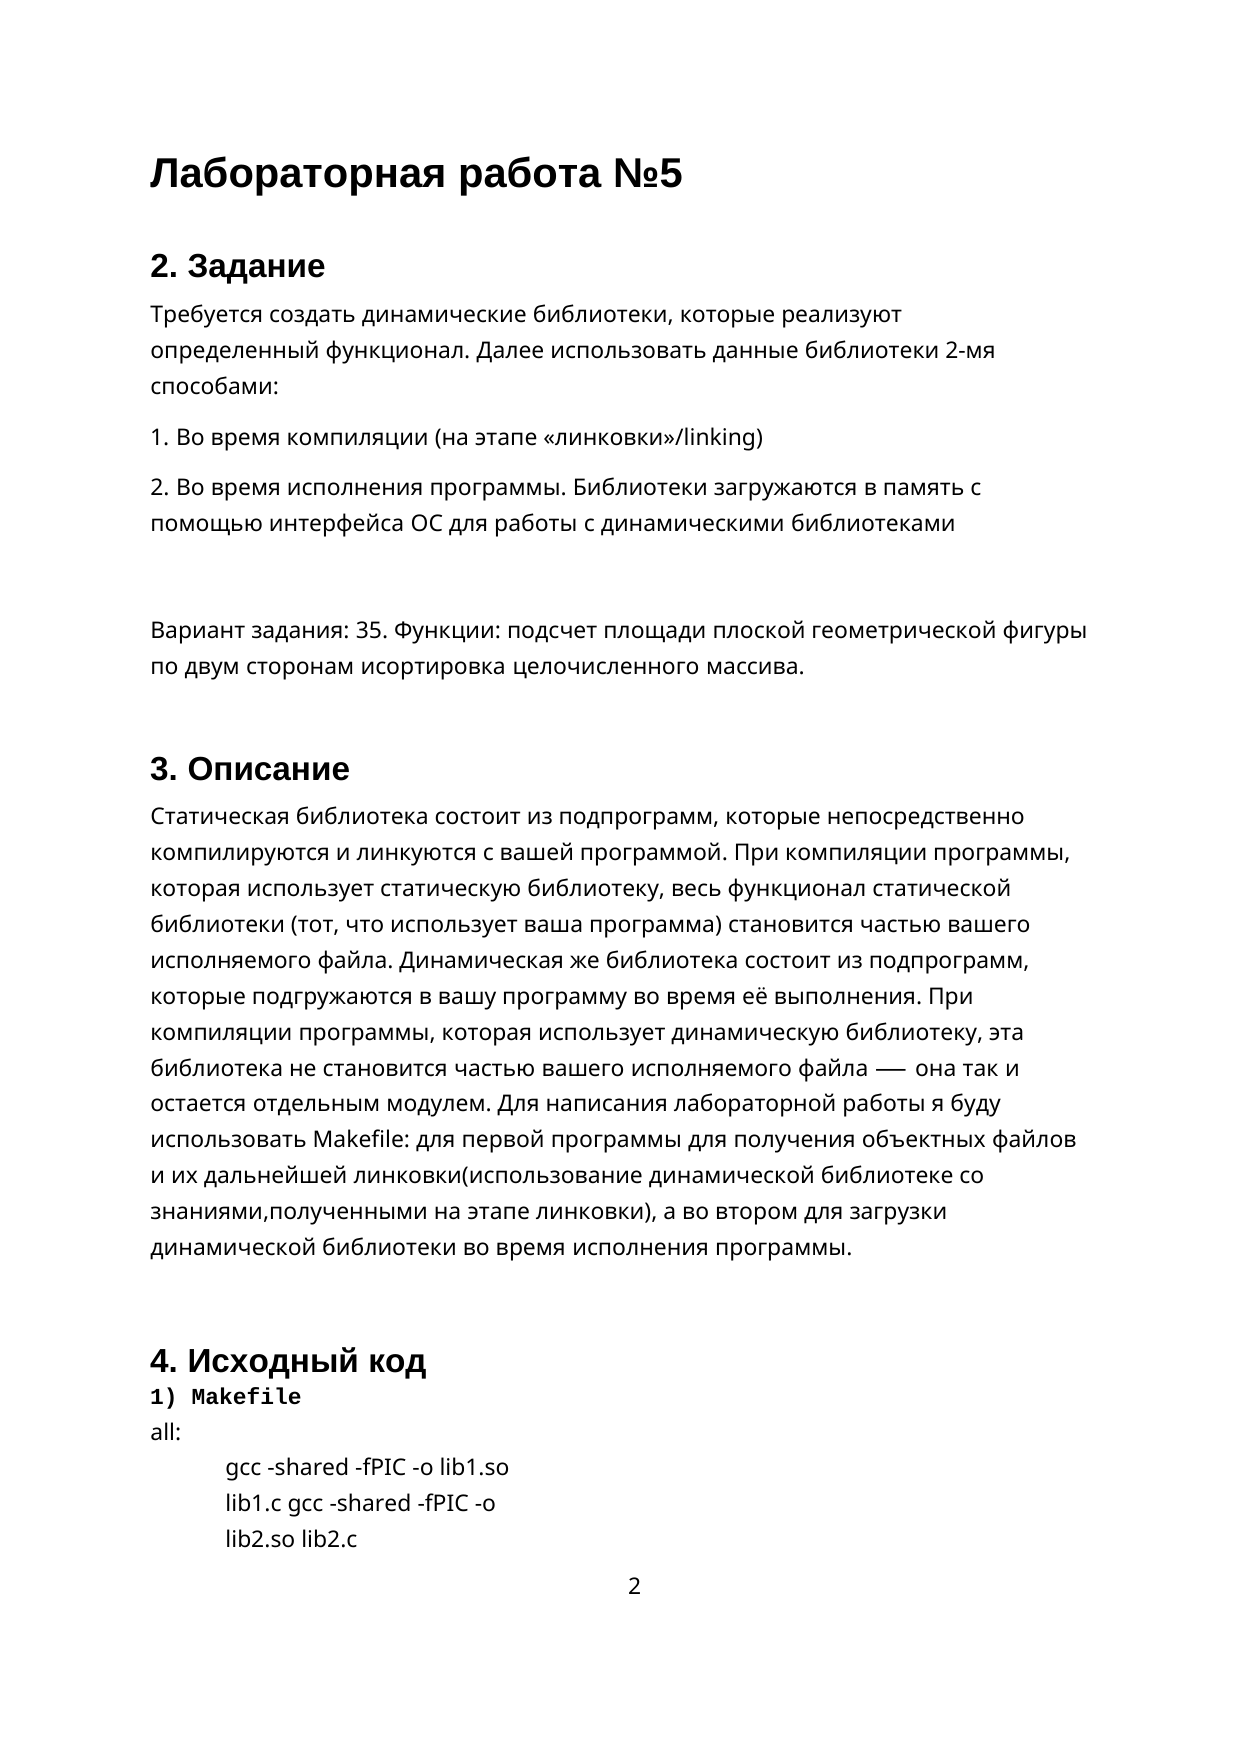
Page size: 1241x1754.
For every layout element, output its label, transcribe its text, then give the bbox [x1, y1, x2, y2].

text all: [150, 1416, 1098, 1447]
text gcc -shared -fPIC -o lib1.so lib1.c gcc -shared -fPIC -o lib2.so lib2.c [225, 1451, 563, 1554]
text Требуется создать динамические библиотеки, которые реализуют определенный функционал. Далее использовать данные библиотеки 2-мя способами: [150, 298, 1059, 401]
text Вариант задания: 35. Функции: подсчет площади плоской геометрической фигуры по двум сторонам исортировка целочисленного массива. [150, 614, 1098, 681]
subtitle 2. Задание [150, 247, 1098, 285]
list Во время компиляции (на этапе «линковки»/linking) [150, 421, 1098, 452]
text Статическая библиотека состоит из подпрограмм, которые непосредственно компилируются и линкуются с вашей программой. При компиляции программы, которая использует статическую библиотеку, весь функционал статической библиотеки (тот, что использует ваша программа) становится частью вашего исполняемого файла. Динамическая же библиотека состоит из подпрограмм, которые подгружаются в вашу программу во время её выполнения. При компиляции программы, которая использует динамическую библиотеку, эта библиотека не становится частью вашего исполняемого файла — она так и остается отдельным модулем. Для написания лабораторной работы я буду использовать Makefile: для первой программы для получения объектных файлов и их дальнейшей линковки(использование динамической библиотеке со знаниями,полученными на этапе линковки), а во втором для загрузки динамической библиотеки во время исполнения программы. [150, 800, 1080, 1262]
list Во время исполнения программы. Библиотеки загружаются в память с помощью интерфейса ОС для работы с динамическими библиотеками [150, 471, 1041, 538]
subtitle Makefile [150, 1386, 1098, 1411]
subtitle Описание [150, 748, 1098, 787]
subtitle Лабораторная работа №5 [150, 149, 1098, 197]
subtitle Исходный код [150, 1341, 1098, 1380]
